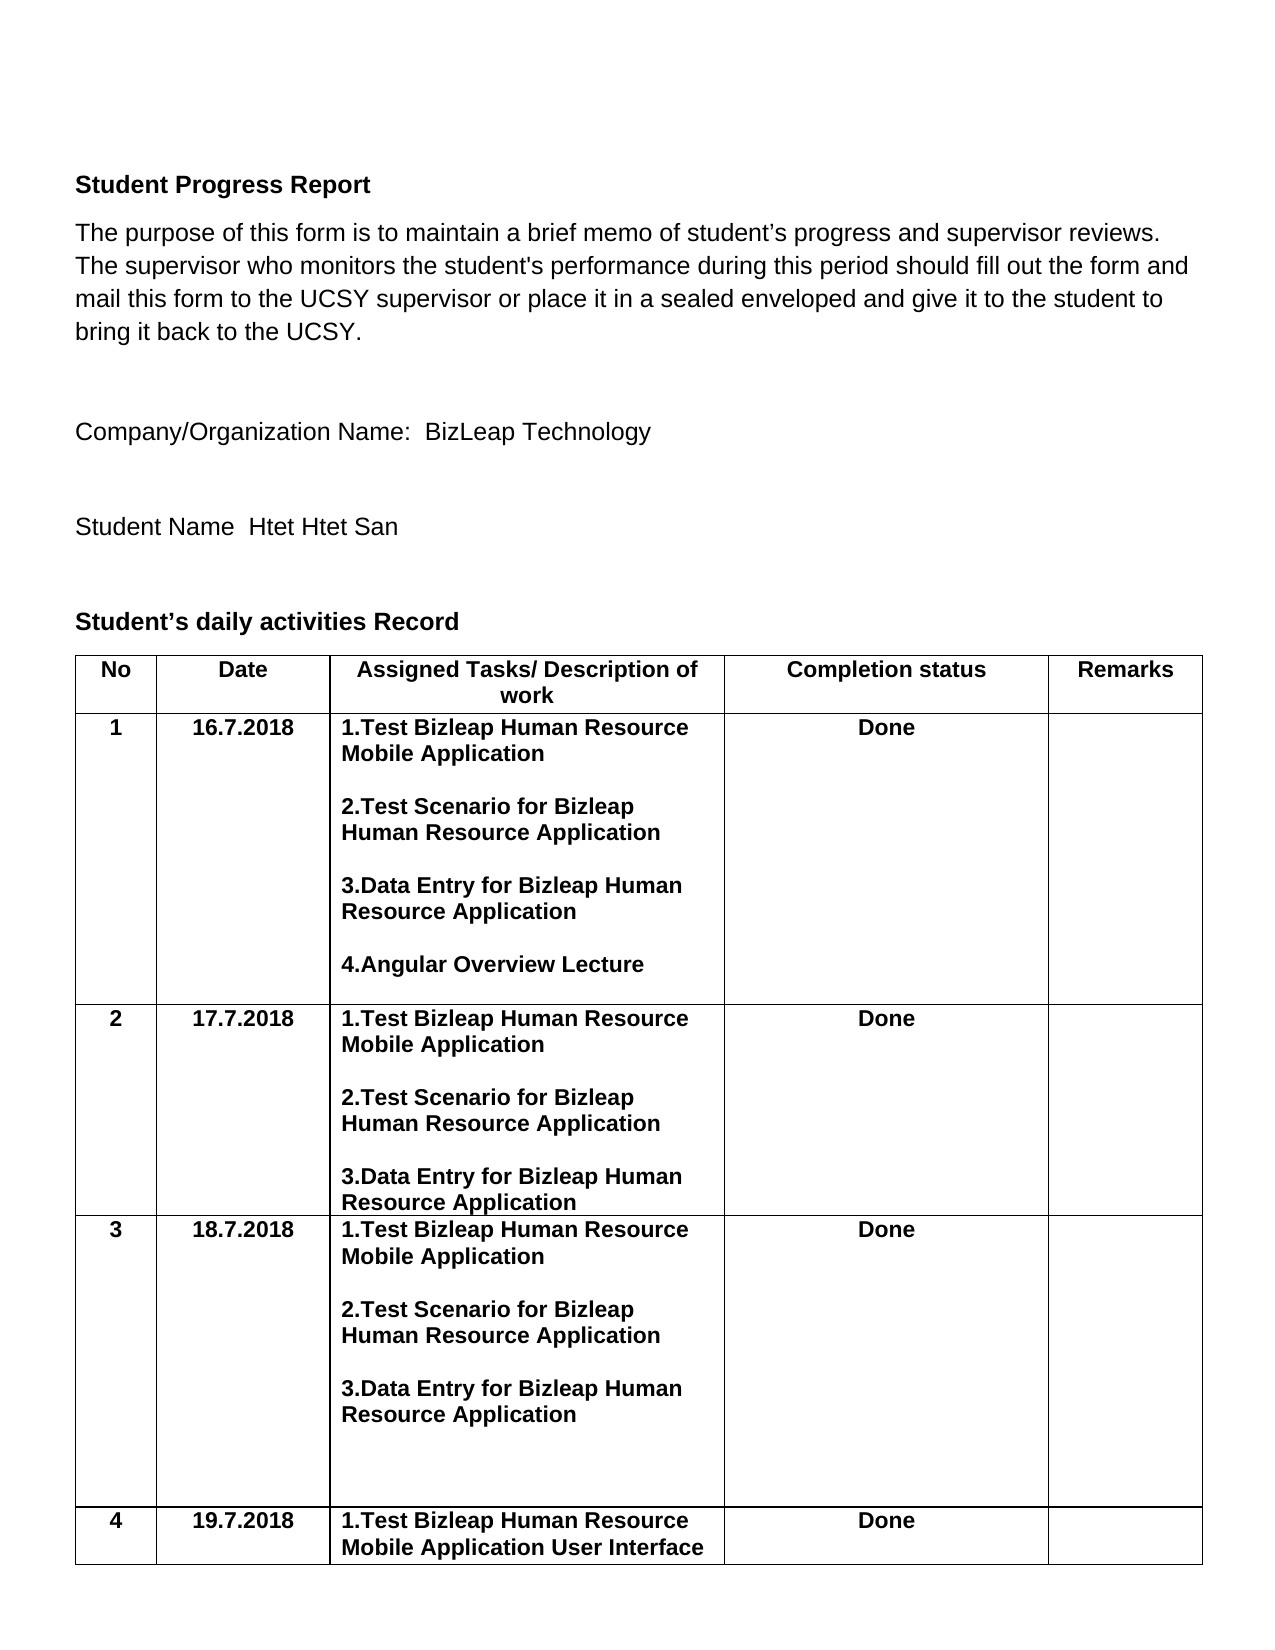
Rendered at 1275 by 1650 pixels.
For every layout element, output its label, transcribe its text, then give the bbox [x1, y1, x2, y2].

table_cell Done [725, 1508, 1048, 1564]
table_cell 17.7.2018 [157, 1005, 329, 1215]
table_cell 16.7.2018 [157, 714, 329, 1003]
table_cell 2 [76, 1005, 156, 1215]
table_cell Done [725, 1216, 1048, 1506]
table_cell 3 [76, 1216, 156, 1506]
table_cell [1049, 714, 1202, 1003]
table_cell Done [725, 714, 1048, 1003]
table_cell Done [725, 1005, 1048, 1215]
table_cell 18.7.2018 [157, 1216, 329, 1506]
table_cell 4 [76, 1508, 156, 1564]
table_cell 1.Test Bizleap Human Resource Mobile Application 2.Test Scenario for Bizleap Human Resource Application 3.Data Entry for Bizleap Human Resource Application 4.Angular Overview Lecture [331, 714, 724, 1003]
table_cell 1.Test Bizleap Human Resource Mobile Application 2.Test Scenario for Bizleap Human Resource Application 3.Data Entry for Bizleap Human Resource Application [331, 1005, 724, 1215]
text The purpose of this form is to maintain a brief memo of student’s progress and supervisor reviews. The supervisor who monitors the student's performance during this period should fill out the form and mail this form to the UCSY supervisor or place it in a sealed enveloped and give it to the student to bring it back to the UCSY. [75, 218, 1200, 346]
table_cell 1 [76, 714, 156, 1003]
table_header Date [157, 656, 329, 713]
text Student Progress Report [75, 170, 1200, 199]
table_cell 1.Test Bizleap Human Resource Mobile Application 2.Test Scenario for Bizleap Human Resource Application 3.Data Entry for Bizleap Human Resource Application [331, 1216, 724, 1506]
table_cell [1049, 1508, 1202, 1564]
text Company/Organization Name: BizLeap Technology [75, 417, 1200, 445]
table_header No [76, 656, 156, 713]
table_header Assigned Tasks/ Description of work [331, 656, 724, 713]
table_cell 1.Test Bizleap Human Resource Mobile Application User Interface by Test Scripts 2.Test Bizleap Human Resource Mobile Application [331, 1508, 724, 1564]
table_header Completion status [725, 656, 1048, 713]
text Student Name Htet Htet San [75, 512, 1200, 541]
table_header Remarks [1049, 656, 1202, 713]
table_cell 19.7.2018 [157, 1508, 329, 1564]
text Student’s daily activities Record [75, 607, 1200, 636]
table_cell [1049, 1005, 1202, 1215]
table_cell [1049, 1216, 1202, 1506]
